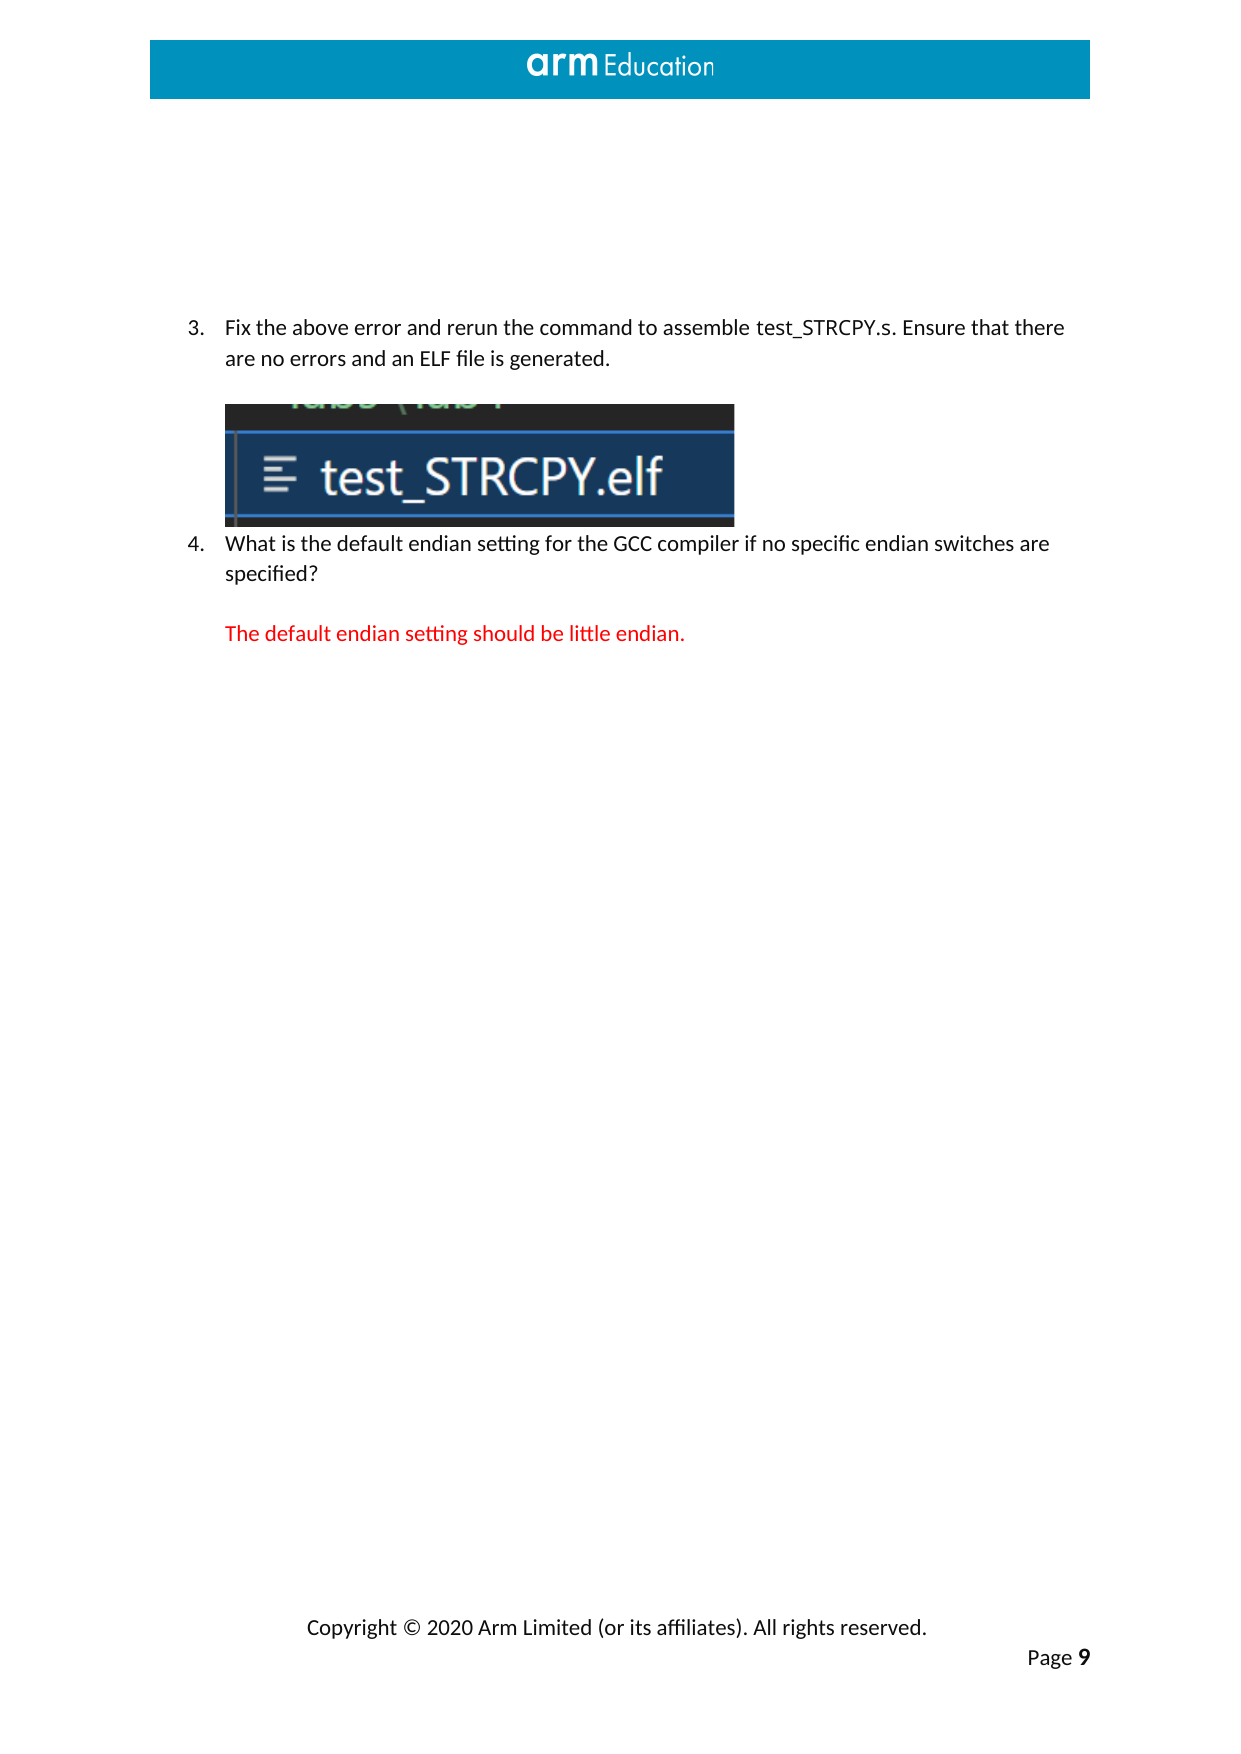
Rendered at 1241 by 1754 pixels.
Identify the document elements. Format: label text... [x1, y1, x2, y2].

picture [528, 54, 547, 75]
text The default endian setting should be little endian. [225, 619, 1090, 647]
picture [676, 58, 680, 75]
list Fix the above error and rerun the command to assemble test_STRCPY.s. Ensure that there are no errors and an ELF file is generated. [187, 313, 1090, 372]
picture [606, 55, 615, 75]
list What is the default endian setting for the GCC compiler if no specific endian switches are specified? [187, 529, 1090, 587]
picture [554, 54, 565, 75]
picture [225, 404, 735, 527]
picture [570, 54, 597, 75]
